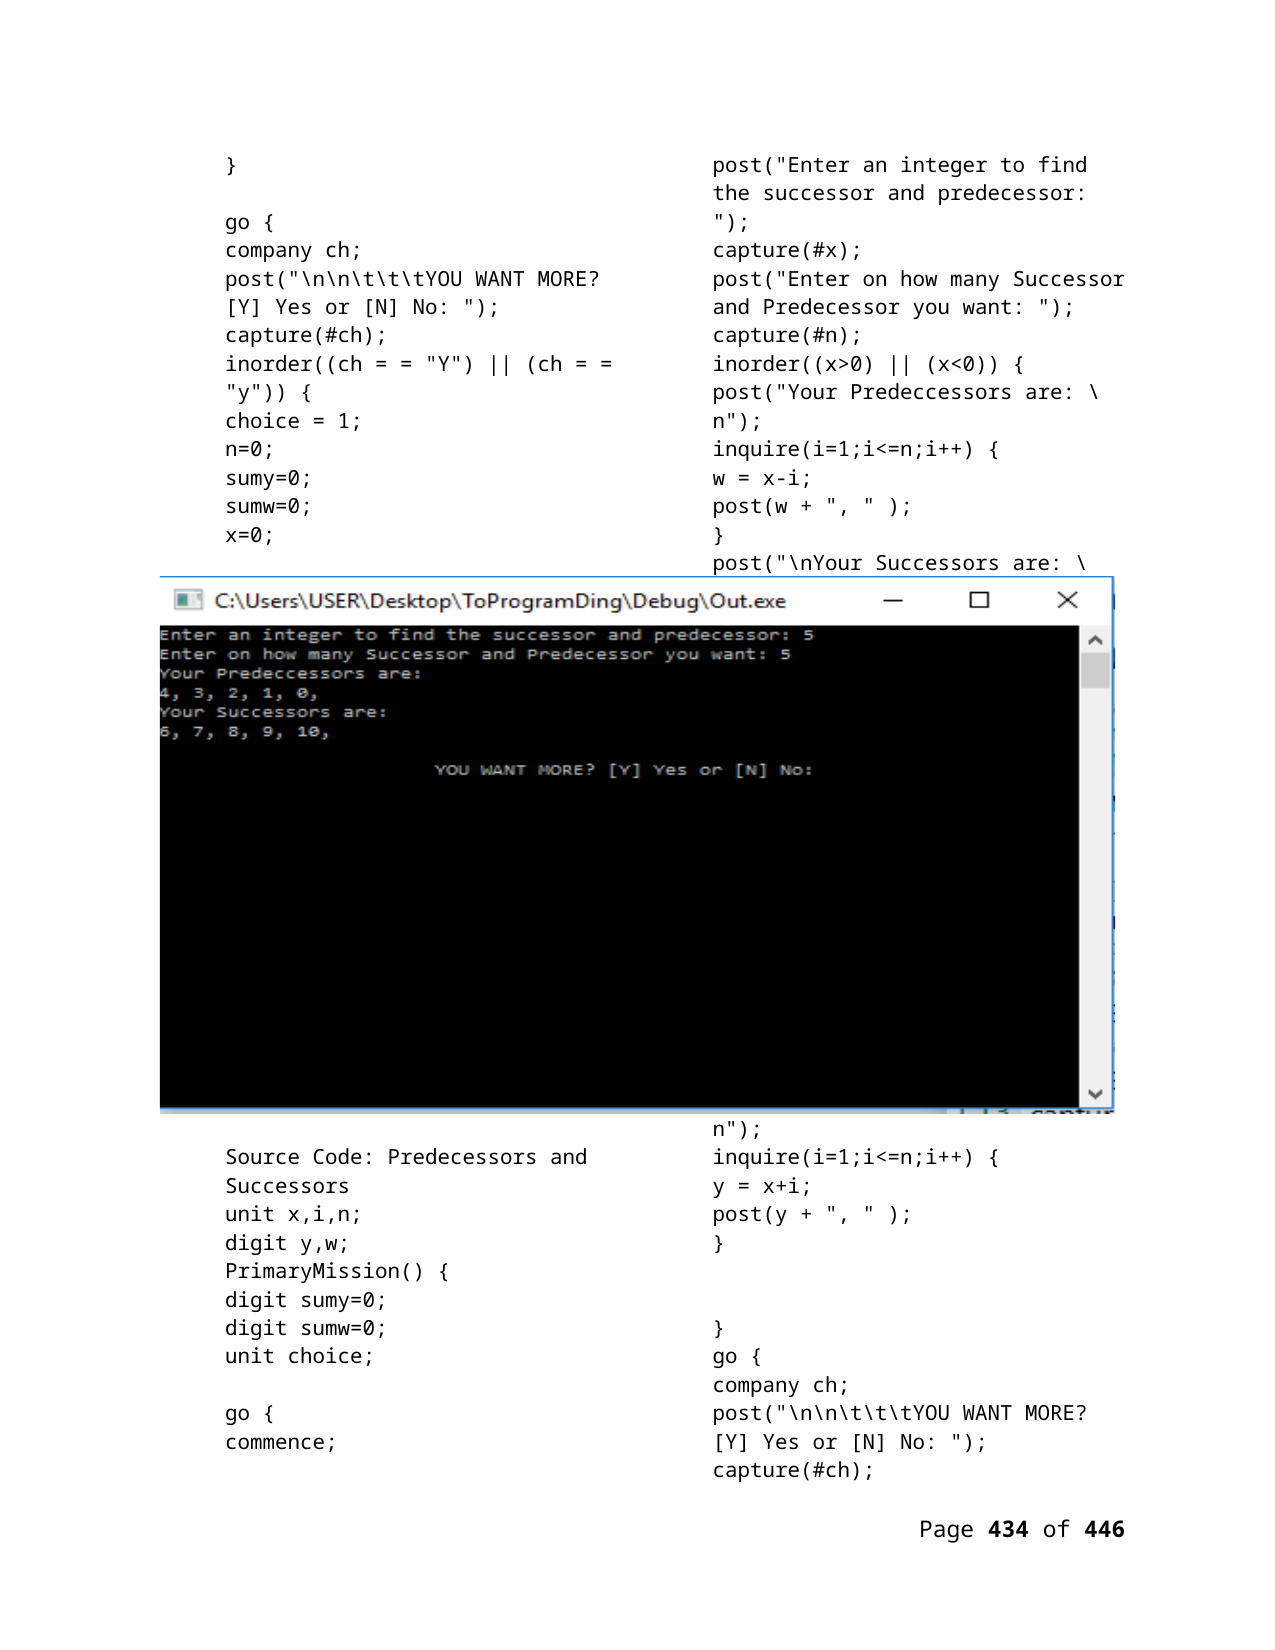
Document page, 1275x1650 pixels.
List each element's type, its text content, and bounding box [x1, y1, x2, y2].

text sumy=0; [225, 463, 637, 491]
text digit sumw=0; [225, 1313, 637, 1342]
text } [225, 150, 637, 178]
text inorder((ch = = "Y") || (ch = = "y")) { [225, 349, 637, 406]
text go { [712, 1342, 1125, 1370]
text PrimaryMission() { [225, 1256, 637, 1285]
text Source Code: Predecessors and Successors [225, 1142, 637, 1199]
text post("\n\n\t\t\tYOU WANT MORE? [Y] Yes or [N] No: "); [225, 264, 637, 321]
text inquire(i=1;i<=n;i++) { [712, 434, 1125, 463]
text w = x-i; [712, 463, 1125, 491]
text company ch; [225, 235, 637, 264]
text digit y,w; [225, 1228, 637, 1256]
text digit sumy=0; [225, 1285, 637, 1313]
text post(y + ", " ); [712, 1199, 1125, 1228]
text sumw=0; [225, 491, 637, 520]
text go { [225, 207, 637, 235]
text capture(#ch); [225, 321, 637, 349]
text } [712, 1228, 1125, 1256]
text post("\n\n\t\t\tYOU WANT MORE? [Y] Yes or [N] No: "); [712, 1398, 1125, 1455]
text unit x,i,n; [225, 1199, 637, 1228]
text post(w + ", " ); [712, 491, 1125, 520]
text inquire(i=1;i<=n;i++) { [712, 1142, 1125, 1171]
text post("Enter an integer to find the successor and predecessor: "); [712, 150, 1125, 235]
text choice = 1; [225, 406, 637, 434]
text post("\nYour Successors are: \n"); [712, 548, 1125, 1142]
text post("Your Predeccessors are: \n"); [712, 377, 1125, 434]
text n=0; [225, 434, 637, 463]
text x=0; [225, 520, 637, 548]
text inorder((x>0) || (x<0)) { [712, 349, 1125, 377]
text } [712, 1313, 1125, 1342]
text commence; [225, 1427, 637, 1455]
text } [712, 520, 1125, 548]
text post("Enter on how many Successor and Predecessor you want: "); [712, 264, 1125, 321]
text go { [225, 1398, 637, 1427]
text unit choice; [225, 1342, 637, 1370]
text y = x+i; [712, 1171, 1125, 1199]
text company ch; [712, 1370, 1125, 1398]
text capture(#ch); [712, 1455, 1125, 1484]
text capture(#n); [712, 321, 1125, 349]
text capture(#x); [712, 235, 1125, 264]
picture [159, 576, 1116, 1114]
